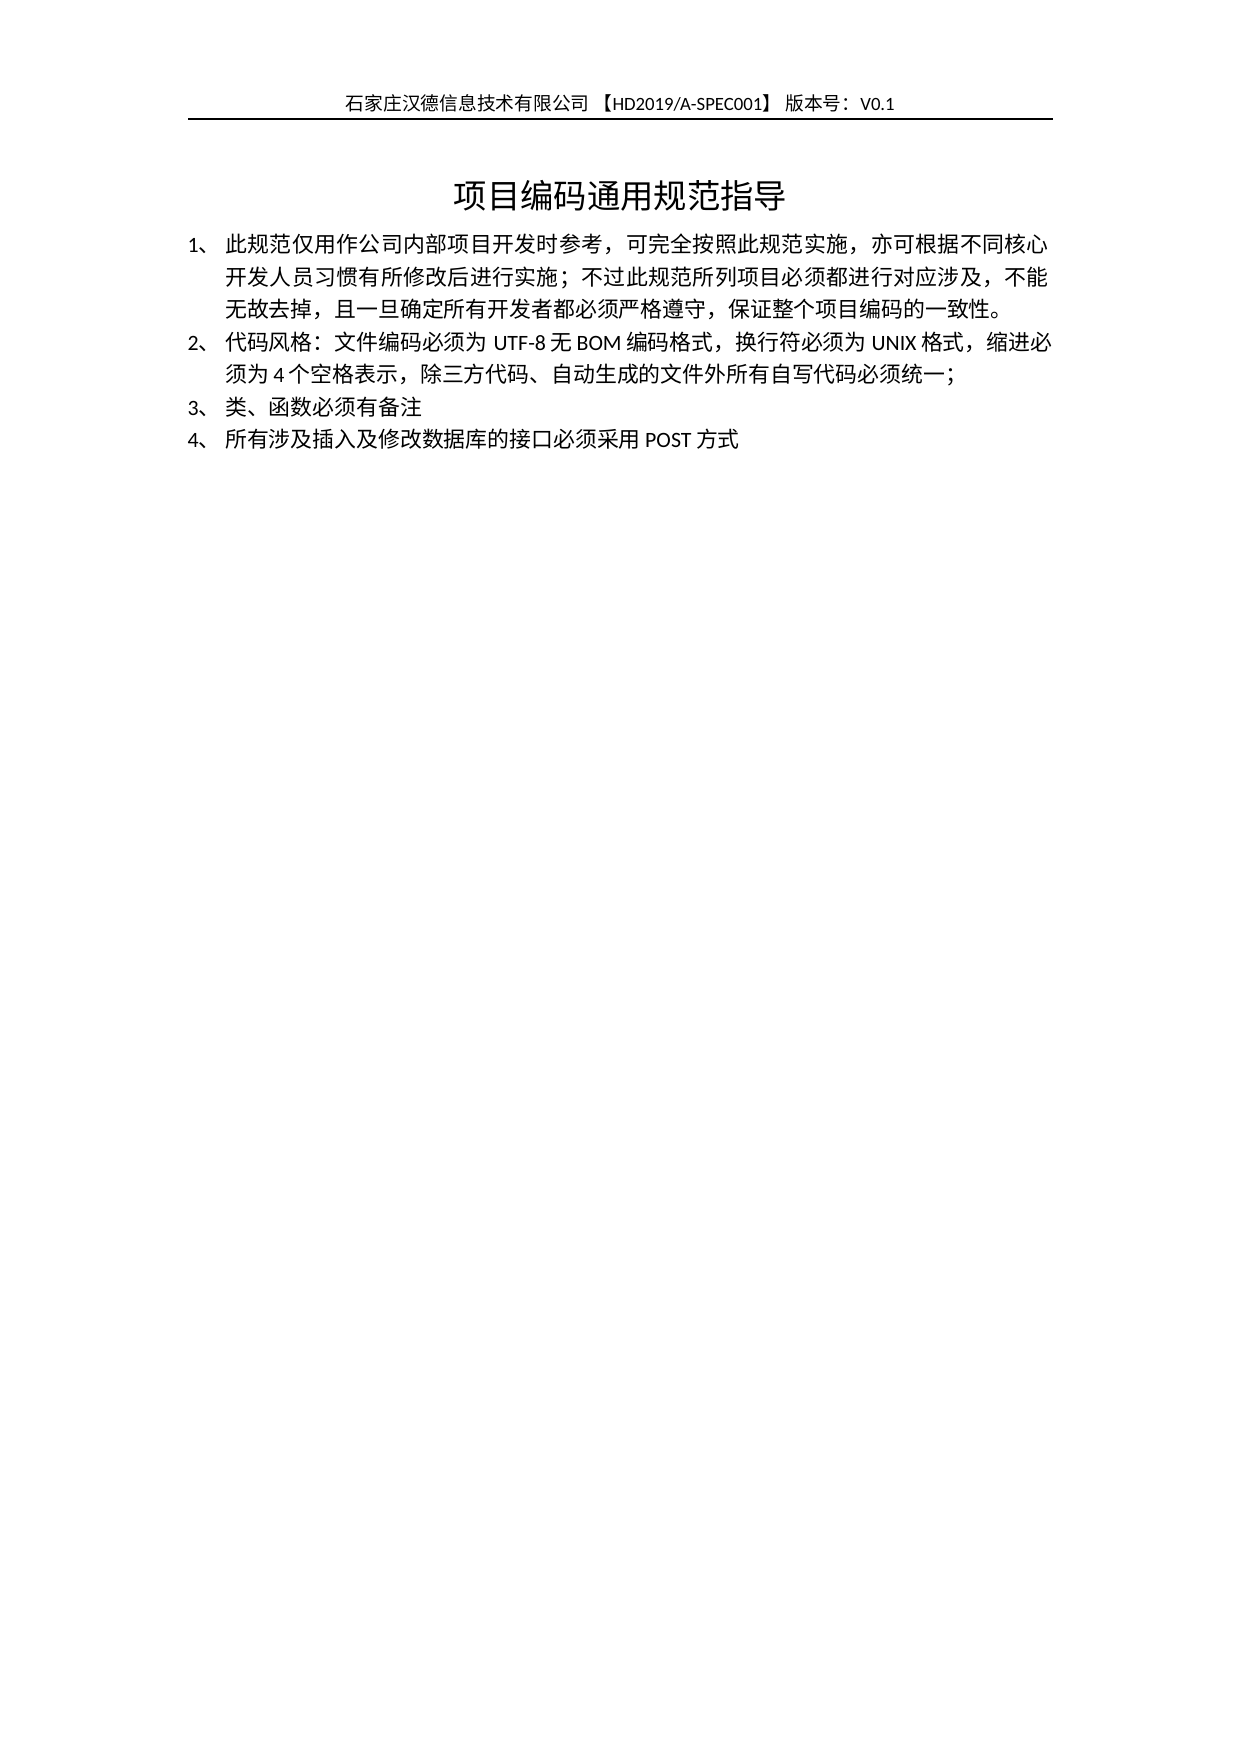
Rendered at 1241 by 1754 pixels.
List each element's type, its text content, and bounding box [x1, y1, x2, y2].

list 此规范仅用作公司内部项目开发时参考，可完全按照此规范实施，亦可根据不同核心开发人员习惯有所修改后进行实施；不过此规范所列项目必须都进行对应涉及，不能无故去掉，且一旦确定所有开发者都必须严格遵守，保证整个项目编码的一致性。 [187, 227, 1053, 324]
list 代码风格：文件编码必须为 UTF-8无BOM编码格式，换行符必须为UNIX格式，缩进必须为4个空格表示，除三方代码、自动生成的文件外所有自写代码必须统一； [187, 324, 1053, 389]
list 类、函数必须有备注 [187, 389, 1053, 422]
list 所有涉及插入及修改数据库的接口必须采用POST方式 [187, 422, 1053, 454]
text 项目编码通用规范指导 [187, 162, 1053, 227]
